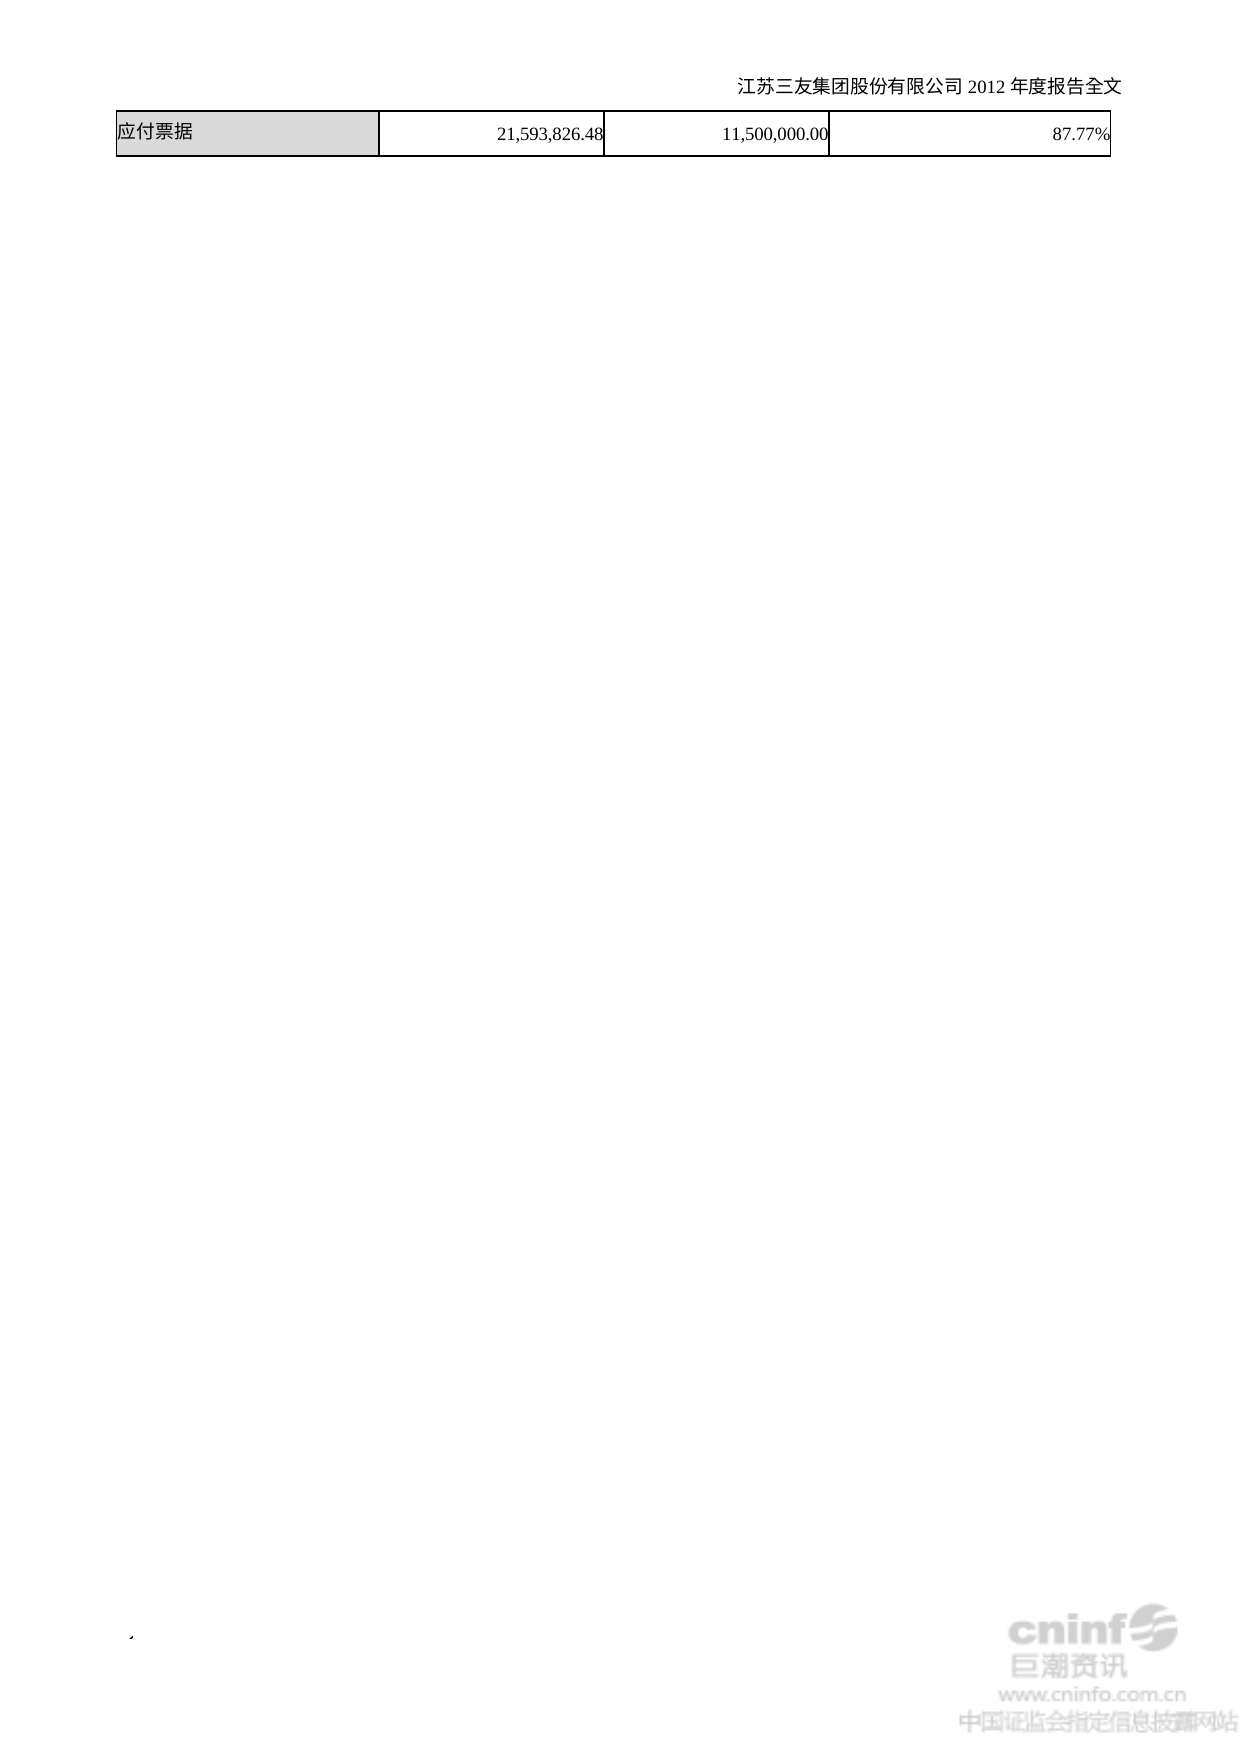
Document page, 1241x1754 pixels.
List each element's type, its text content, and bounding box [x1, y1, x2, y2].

picture [958, 1593, 1241, 1754]
table_cell 应付票据 [117, 112, 378, 155]
table_cell 87.77% [830, 112, 1110, 155]
table_cell 21,593,826.48 [380, 112, 603, 155]
table_cell 11,500,000.00 [605, 112, 828, 155]
